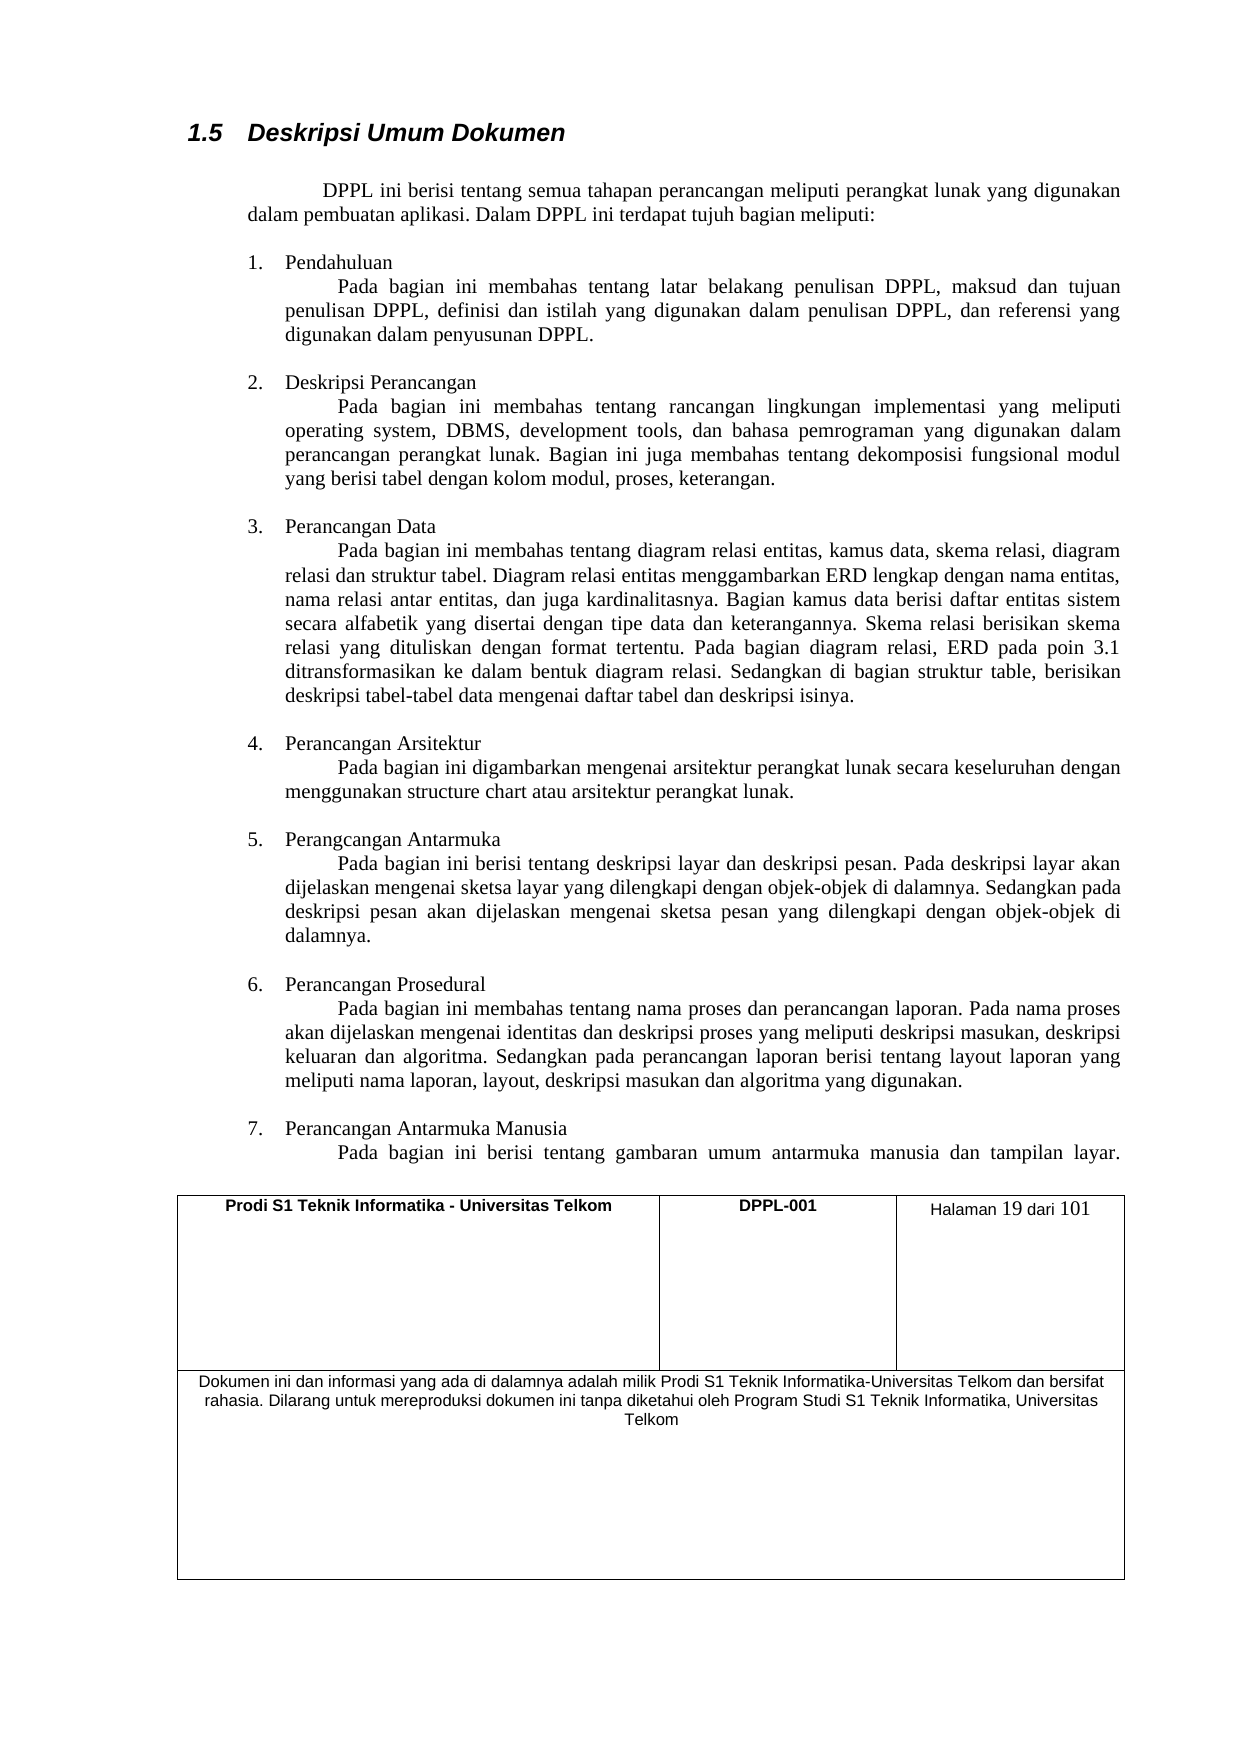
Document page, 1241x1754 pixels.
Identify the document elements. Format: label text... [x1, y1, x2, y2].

list Perancangan Prosedural [247, 972, 1122, 996]
list Pendahuluan [247, 250, 1122, 274]
list Perancangan Arsitektur [247, 731, 1122, 755]
subtitle Deskripsi Umum Dokumen [187, 118, 1122, 147]
list Pada bagian ini digambarkan mengenai arsitektur perangkat lunak secara keseluruhan dengan menggunakan structure chart atau arsitektur perangkat lunak. [285, 755, 1122, 803]
list Pada bagian ini membahas tentang latar belakang penulisan DPPL, maksud dan tujuan penulisan DPPL, definisi dan istilah yang digunakan dalam penulisan DPPL, dan referensi yang digunakan dalam penyusunan DPPL. [285, 274, 1122, 346]
list Pada bagian ini membahas tentang diagram relasi entitas, kamus data, skema relasi, diagram relasi dan struktur tabel. Diagram relasi entitas menggambarkan ERD lengkap dengan nama entitas, nama relasi antar entitas, dan juga kardinalitasnya. Bagian kamus data berisi daftar entitas sistem secara alfabetik yang disertai dengan tipe data dan keterangannya. Skema relasi berisikan skema relasi yang dituliskan dengan format tertentu. Pada bagian diagram relasi, ERD pada poin 3.1 ditransformasikan ke dalam bentuk diagram relasi. Sedangkan di bagian struktur table, berisikan deskripsi tabel-tabel data mengenai daftar tabel dan deskripsi isinya. [285, 538, 1122, 707]
list Pada bagian ini membahas tentang nama proses dan perancangan laporan. Pada nama proses akan dijelaskan mengenai identitas dan deskripsi proses yang meliputi deskripsi masukan, deskripsi keluaran dan algoritma. Sedangkan pada perancangan laporan berisi tentang layout laporan yang meliputi nama laporan, layout, deskripsi masukan dan algoritma yang digunakan. [285, 996, 1122, 1092]
list Perancangan Antarmuka Manusia [247, 1116, 1122, 1140]
list Perancangan Data [247, 514, 1122, 538]
list Perangcangan Antarmuka [247, 827, 1122, 851]
list Pada bagian ini membahas tentang rancangan lingkungan implementasi yang meliputi operating system, DBMS, development tools, dan bahasa pemrograman yang digunakan dalam perancangan perangkat lunak. Bagian ini juga membahas tentang dekomposisi fungsional modul yang berisi tabel dengan kolom modul, proses, keterangan. [285, 394, 1122, 490]
text DPPL ini berisi tentang semua tahapan perancangan meliputi perangkat lunak yang digunakan dalam pembuatan aplikasi. Dalam DPPL ini terdapat tujuh bagian meliputi: [247, 177, 1122, 226]
list Deskripsi Perancangan [247, 370, 1122, 394]
list Pada bagian ini berisi tentang deskripsi layar dan deskripsi pesan. Pada deskripsi layar akan dijelaskan mengenai sketsa layar yang dilengkapi dengan objek-objek di dalamnya. Sedangkan pada deskripsi pesan akan dijelaskan mengenai sketsa pesan yang dilengkapi dengan objek-objek di dalamnya. [285, 851, 1122, 947]
